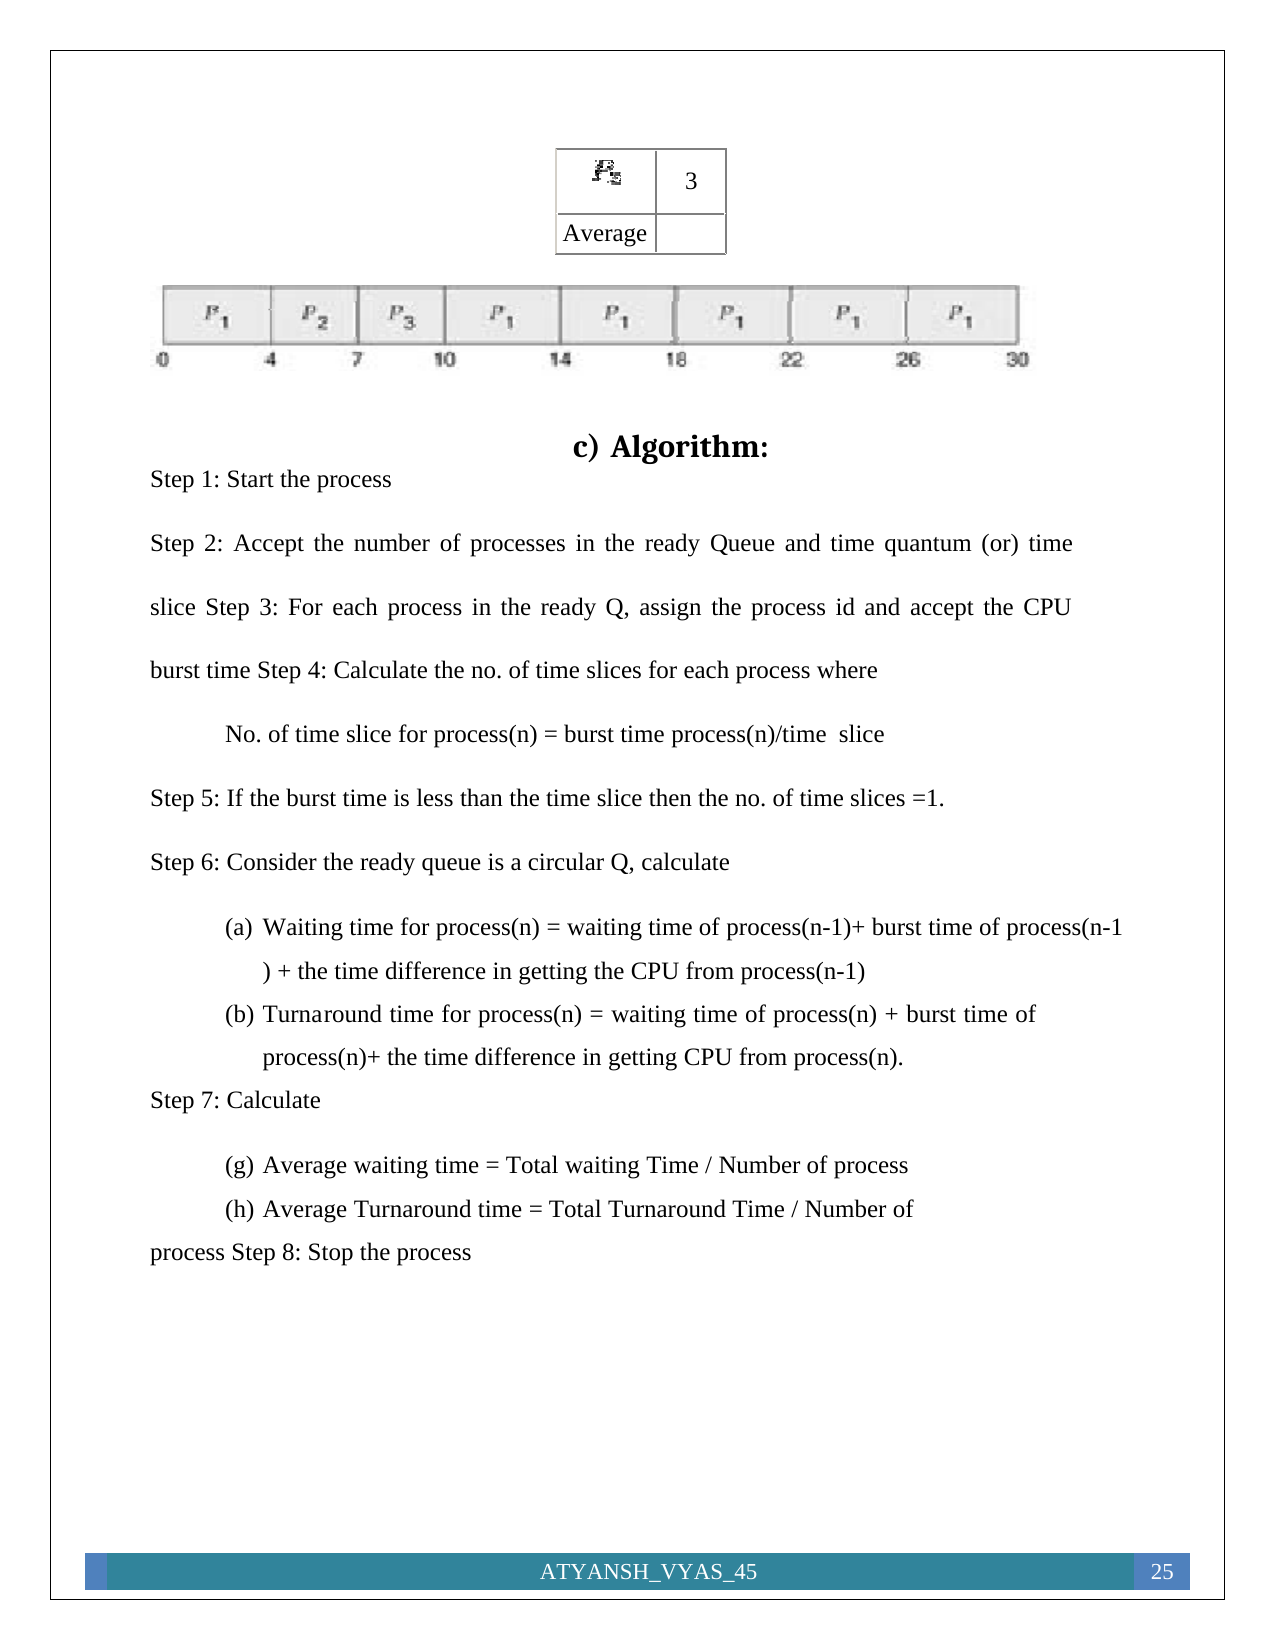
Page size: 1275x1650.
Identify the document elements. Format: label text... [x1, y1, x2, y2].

text No. of time slice for process(n) = burst time process(n)/time slice [225, 719, 1154, 748]
text Step 5: If the burst time is less than the time slice then the no. of time slices =1. [150, 783, 1154, 812]
picture [150, 285, 1049, 376]
subtitle Algorithm: [187, 427, 1154, 464]
picture [592, 160, 621, 185]
table_cell Average [557, 215, 655, 252]
table_cell [657, 213, 725, 252]
table_header [557, 150, 655, 213]
text Step 6: Consider the ready queue is a circular Q, calculate [150, 847, 1154, 876]
list Average Turnaround time = Total Turnaround Time / Number of process Step 8: Stop the process [150, 1194, 986, 1266]
text Step 7: Calculate [150, 1085, 1154, 1114]
table_header 3 [657, 150, 725, 213]
text Step 1: Start the process [150, 464, 1154, 493]
list Waiting time for process(n) = waiting time of process(n-1)+ burst time of process(n-1 [225, 911, 1154, 942]
text Step 2: Accept the number of processes in the ready Queue and time quantum (or) time slice Step 3: For each process in the ready Q, assign the process id and accept the CPU burst time Step 4: Calculate the no. of time slices for each process where [150, 528, 1073, 684]
list Turnaround time for process(n) = waiting time of process(n) + burst time of process(n)+ the time difference in getting CPU from process(n). [225, 999, 1125, 1071]
text ) + the time difference in getting the CPU from process(n-1) [262, 956, 1154, 984]
list Average waiting time = Total waiting Time / Number of process [225, 1149, 1154, 1179]
